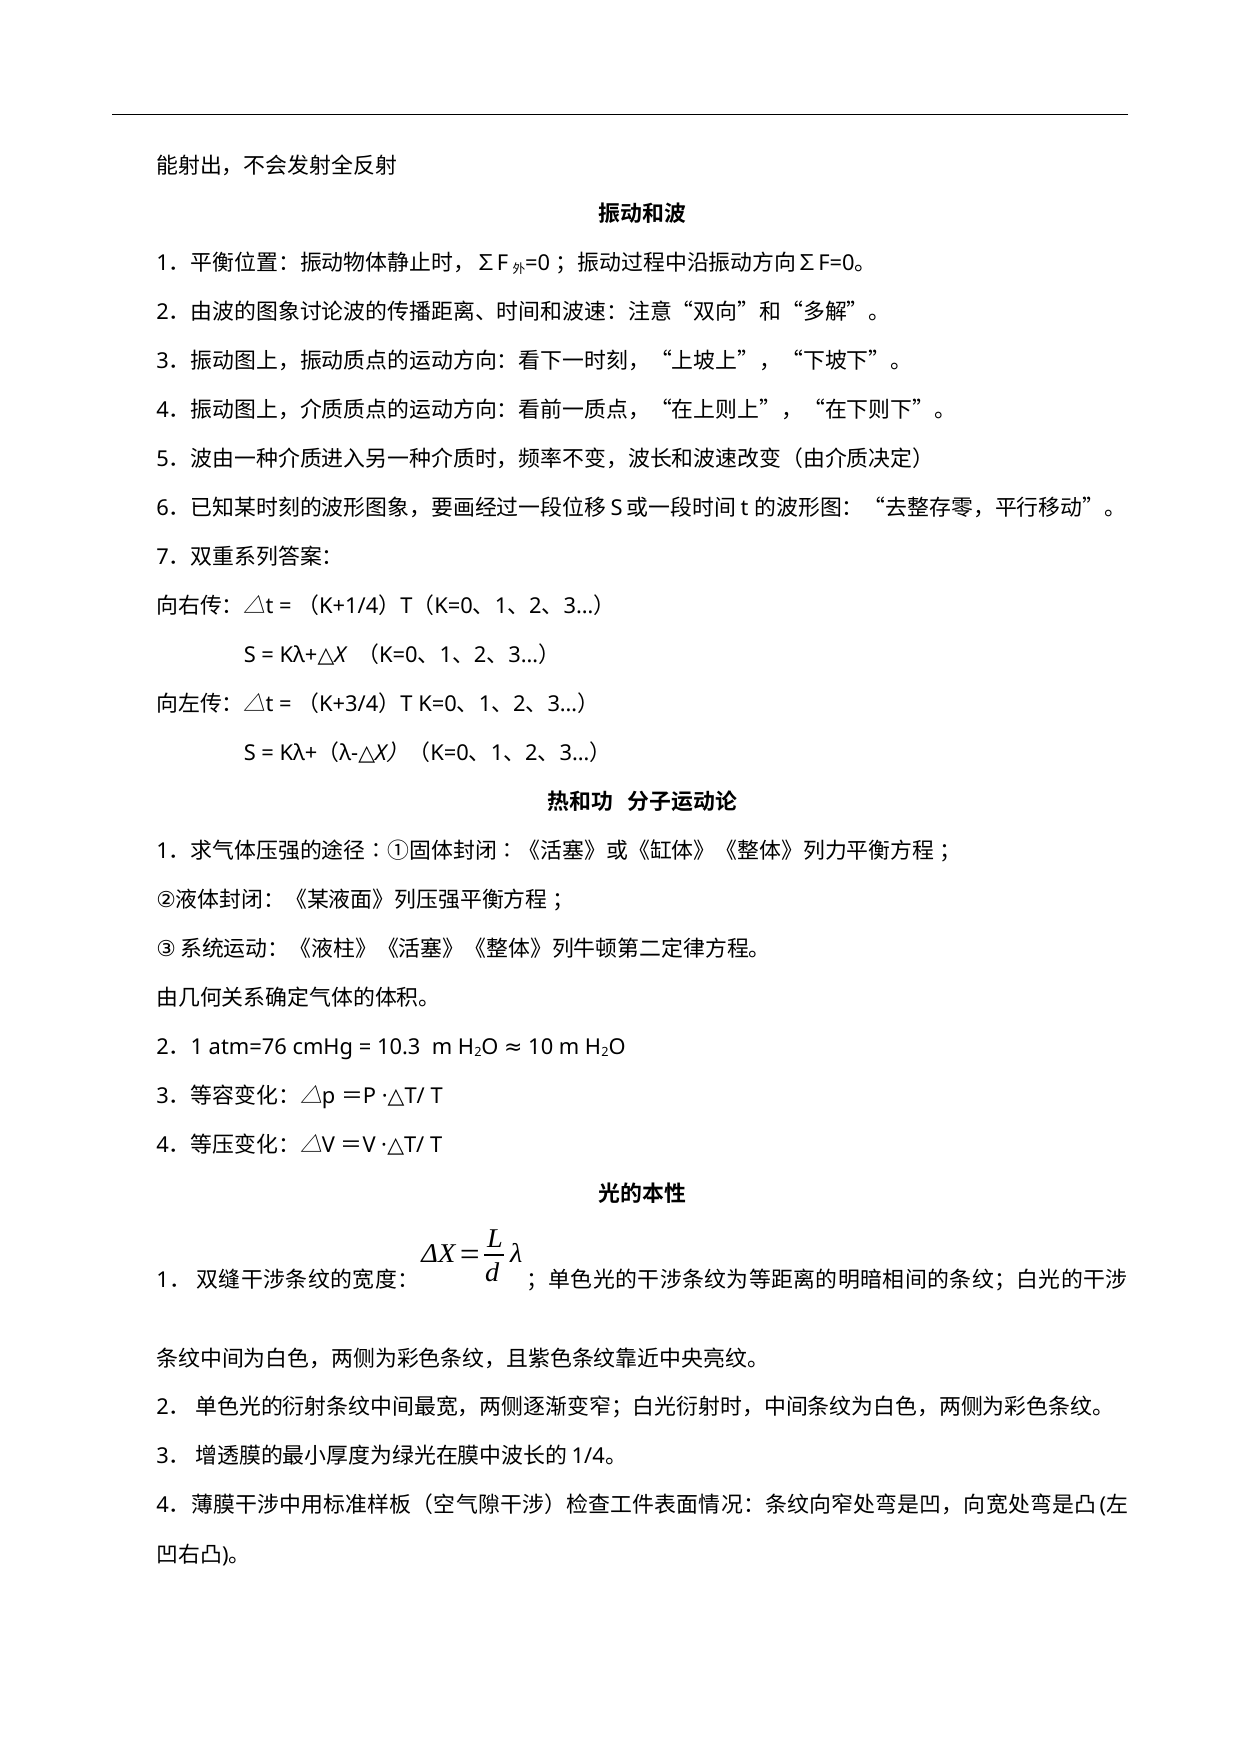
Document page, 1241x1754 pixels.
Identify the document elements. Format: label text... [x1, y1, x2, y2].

text 振动和波 [112, 196, 1128, 229]
text ③系统运动：《液柱》《活塞》《整体》列牛顿第二定律方程。 [112, 930, 1128, 963]
text 热和功 分子运动论 [112, 783, 1128, 816]
text 3． 增透膜的最小厚度为绿光在膜中波长的1/4。 [156, 1438, 1128, 1471]
text 向右传：△t = （K+1/4）T（K=0、1、2、3…） [112, 587, 1128, 621]
text 4．薄膜干涉中用标准样板（空气隙干涉）检查工件表面情况：条纹向窄处弯是凹，向宽处弯是凸(左凹右凸)。 [156, 1487, 1128, 1569]
text 2．由波的图象讨论波的传播距离、时间和波速：注意“双向”和“多解”。 [112, 294, 1128, 327]
text S = Kλ+（λ-△X）（K=0、1、2、3…） [112, 734, 1128, 767]
text 光的本性 [156, 1175, 1128, 1208]
text 1．平衡位置：振动物体静止时，∑F外=0 ；振动过程中沿振动方向∑F=0。 [112, 245, 1128, 278]
text 2． 单色光的衍射条纹中间最宽，两侧逐渐变窄；白光衍射时，中间条纹为白色，两侧为彩色条纹。 [156, 1389, 1128, 1422]
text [156, 148, 1128, 180]
text 3．振动图上，振动质点的运动方向：看下一时刻，“上坡上”，“下坡下”。 [112, 343, 1128, 376]
text ②液体封闭：《某液面》列压强平衡方程 ； [112, 881, 1128, 914]
text 向左传：△t = （K+3/4）T K=0、1、2、3…） [112, 685, 1128, 718]
text 由几何关系确定气体的体积。 [112, 979, 1128, 1012]
text 6．已知某时刻的波形图象，要画经过一段位移S或一段时间t 的波形图：“去整存零，平行移动”。 [112, 489, 1128, 523]
text 3．等容变化：△p ＝P ·△T/ T [112, 1077, 1128, 1110]
text 4．振动图上，介质质点的运动方向：看前一质点，“在上则上”，“在下则下”。 [112, 392, 1128, 425]
text S = Kλ+△X （K=0、1、2、3…） [112, 636, 1128, 669]
text 5．波由一种介质进入另一种介质时，频率不变，波长和波速改变（由介质决定） [112, 441, 1128, 474]
text 4．等压变化：△V ＝V ·△T/ T [112, 1126, 1128, 1159]
text 2．1 atm=76 cmHg = 10.3 m H2O ≈ 10 m H2O [112, 1028, 1128, 1061]
text 7．双重系列答案： [112, 538, 1128, 572]
text 1．求气体压强的途径∶①固体封闭∶《活塞》或《缸体》《整体》列力平衡方程 ； [112, 832, 1128, 865]
text 1． 双缝干涉条纹的宽度：；单色光的干涉条纹为等距离的明暗相间的条纹；白光的干涉条纹中间为白色，两侧为彩色条纹，且紫色条纹靠近中央亮纹。 [156, 1224, 1128, 1373]
